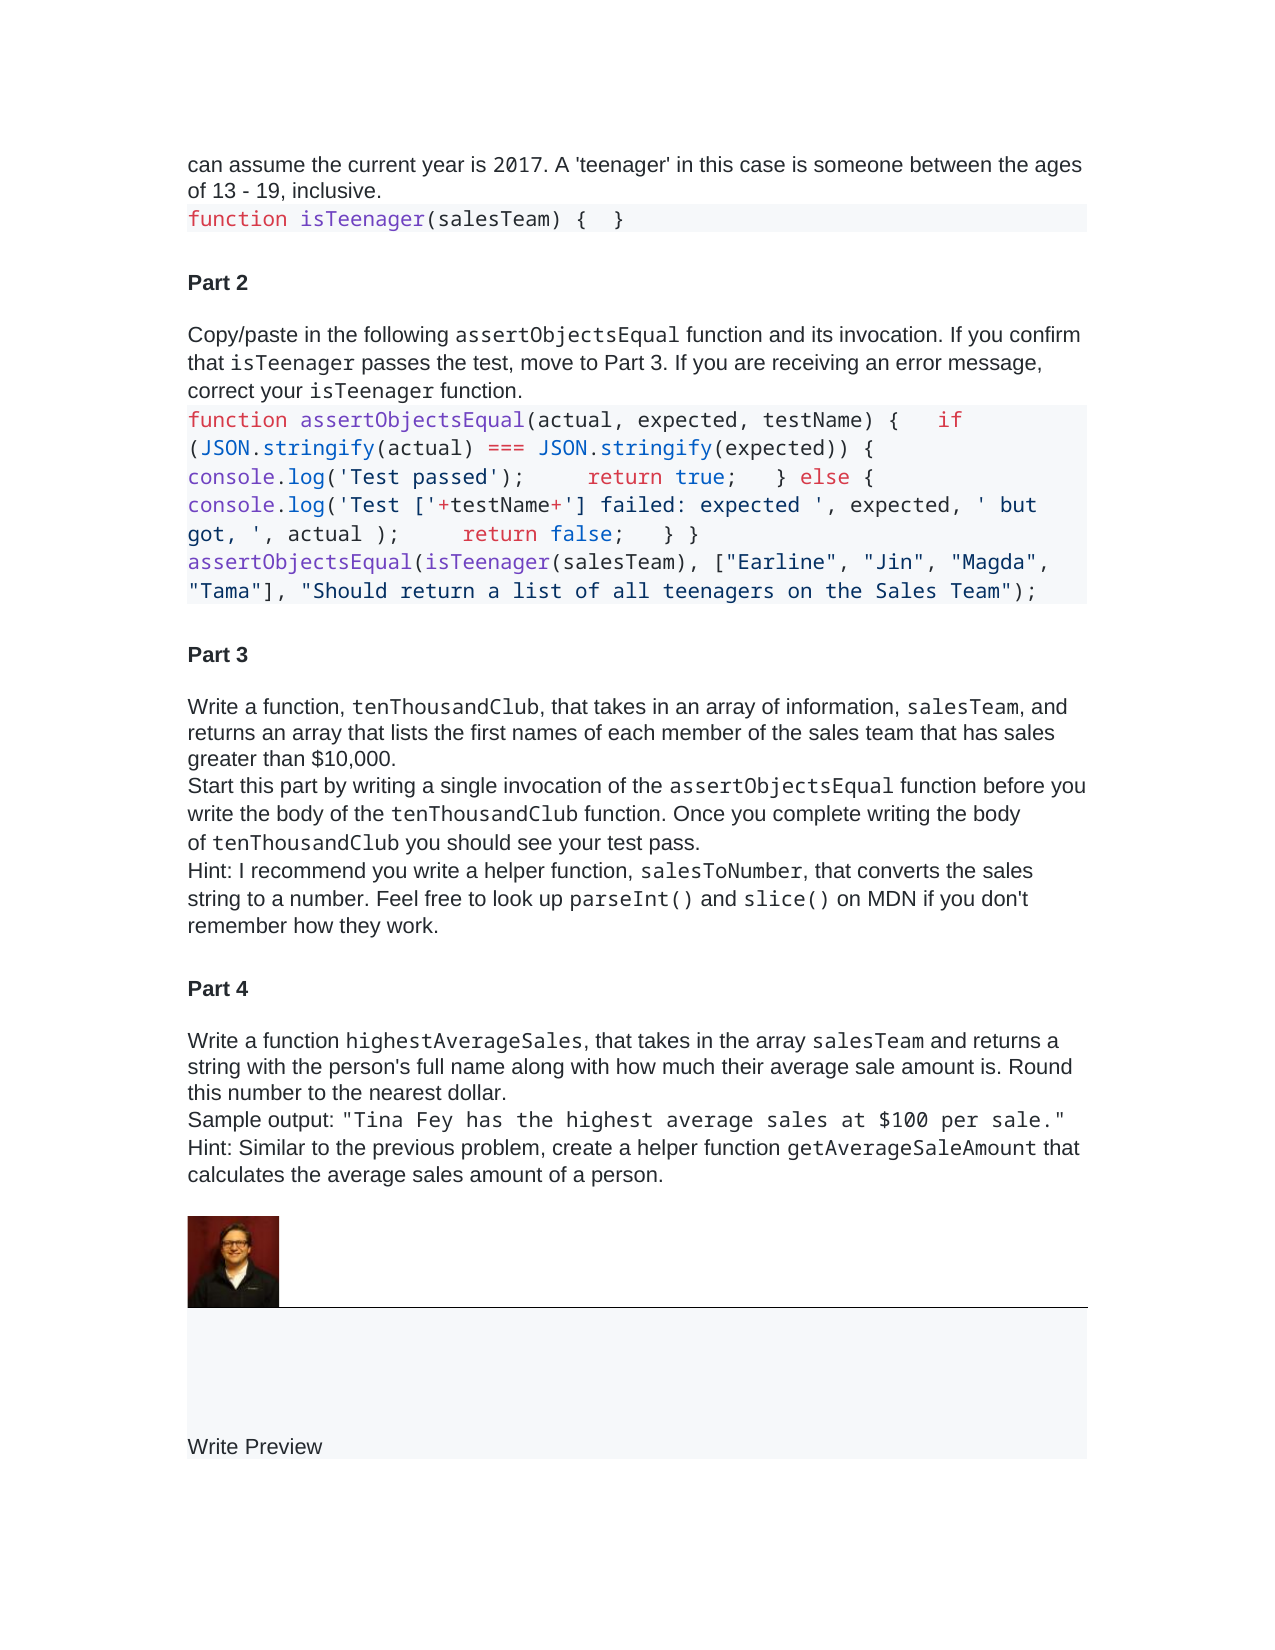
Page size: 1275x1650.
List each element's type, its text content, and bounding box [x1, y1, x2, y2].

text Part 2 [187, 269, 1087, 295]
text Write a function, tenThousandClub, that takes in an array of information, salesTeam, and returns an array that lists the first names of each member of the sales team that has sales greater than $10,000. [187, 692, 1087, 771]
text Copy/paste in the following assertObjectsEqual function and its invocation. If you confirm that isTeenager passes the test, move to Part 3. If you are receiving an error message, correct your isTeenager function. [187, 320, 1087, 405]
text Hint: I recommend you write a helper function, salesToNumber, that converts the sales string to a number. Feel free to look up parseInt() and slice() on MDN if you don't remember how they work. [187, 856, 1087, 938]
text Hint: Similar to the previous problem, create a helper function getAverageSaleAmount that calculates the average sales amount of a person. [187, 1133, 1087, 1187]
text Part 3 [187, 642, 1087, 667]
picture [187, 1216, 280, 1308]
text Part 4 [187, 976, 1087, 1001]
text function isTeenager(salesTeam) { } [187, 204, 1087, 232]
text Sample output: "Tina Fey has the highest average sales at $100 per sale." [187, 1105, 1087, 1133]
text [187, 150, 1087, 204]
text Write a function highestAverageSales, that takes in the array salesTeam and returns a string with the person's full name along with how much their average sale amount is. Round this number to the nearest dollar. [187, 1026, 1087, 1105]
text function assertObjectsEqual(actual, expected, testName) { if (JSON.stringify(actual) === JSON.stringify(expected)) { console.log('Test passed'); return true; } else { console.log('Test ['+testName+'] failed: expected ', expected, ' but got, ', actual ); return false; } } assertObjectsEqual(isTeenager(salesTeam), ["Earline", "Jin", "Magda", "Tama"], "Should return a list of all teenagers on the Sales Team"); [187, 405, 1087, 604]
text Start this part by writing a single invocation of the assertObjectsEqual function before you write the body of the tenThousandClub function. Once you complete writing the body of tenThousandClub you should see your test pass. [187, 771, 1087, 856]
text Write Preview [187, 1434, 1087, 1459]
